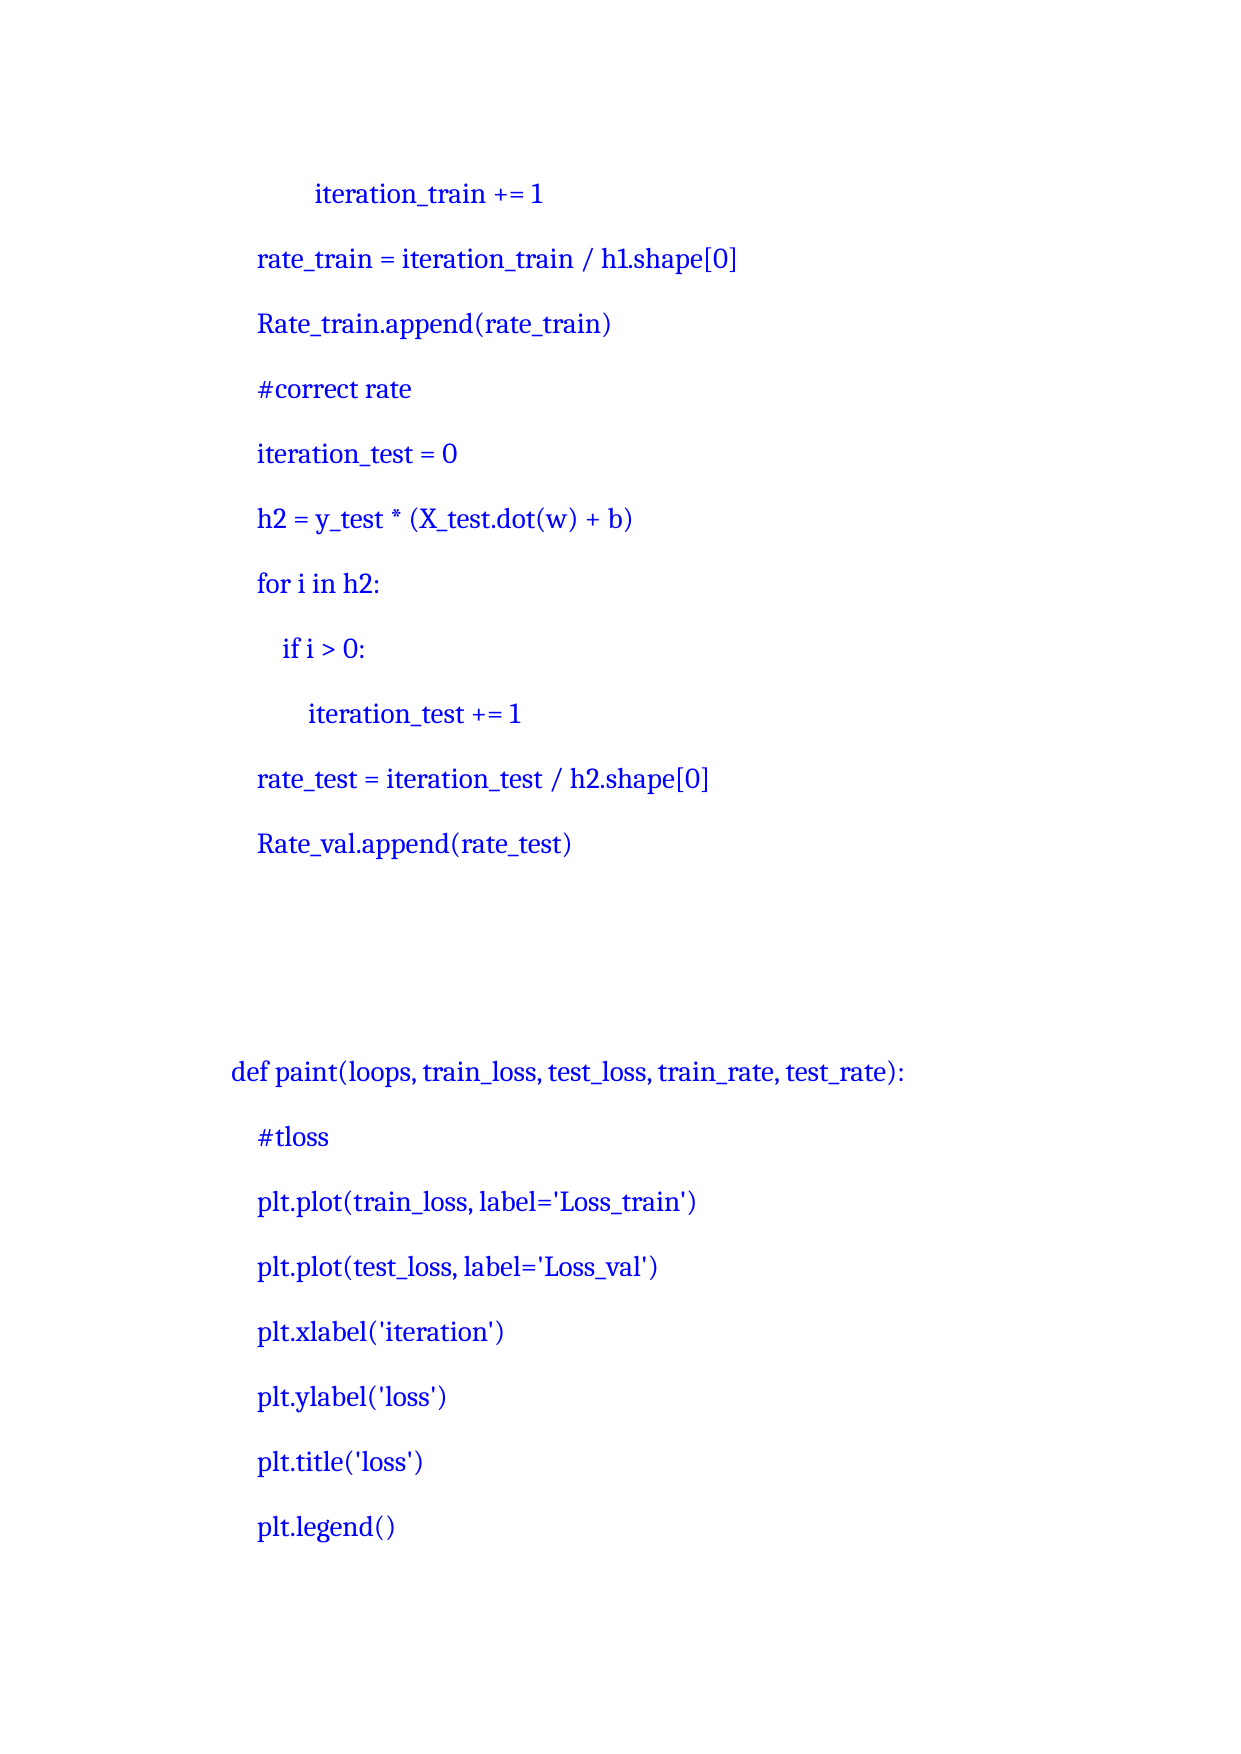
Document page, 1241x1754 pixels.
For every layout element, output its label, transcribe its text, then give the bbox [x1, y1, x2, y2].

text iteration_train += 1 [187, 162, 1053, 227]
text #correct rate [187, 357, 1053, 422]
text rate_train = iteration_train / h1.shape[0] [187, 227, 1053, 292]
text h2 = y_test * (X_test.dot(w) + b) [187, 487, 1053, 552]
text rate_test = iteration_test / h2.shape[0] [187, 747, 1053, 812]
text iteration_test += 1 [187, 682, 1053, 747]
text plt.plot(train_loss, label='Loss_train') [187, 1169, 1053, 1234]
text for i in h2: [187, 552, 1053, 617]
text plt.title('loss') [187, 1429, 1053, 1494]
text Rate_train.append(rate_train) [187, 292, 1053, 357]
text plt.legend() [187, 1494, 1053, 1559]
text def paint(loops, train_loss, test_loss, train_rate, test_rate): [187, 1039, 1053, 1104]
text plt.plot(test_loss, label='Loss_val') [187, 1234, 1053, 1299]
text #tloss [187, 1104, 1053, 1169]
text plt.ylabel('loss') [187, 1364, 1053, 1429]
text iteration_test = 0 [187, 422, 1053, 487]
text plt.xlabel('iteration') [187, 1299, 1053, 1364]
text if i > 0: [187, 617, 1053, 682]
text Rate_val.append(rate_test) [187, 812, 1053, 877]
